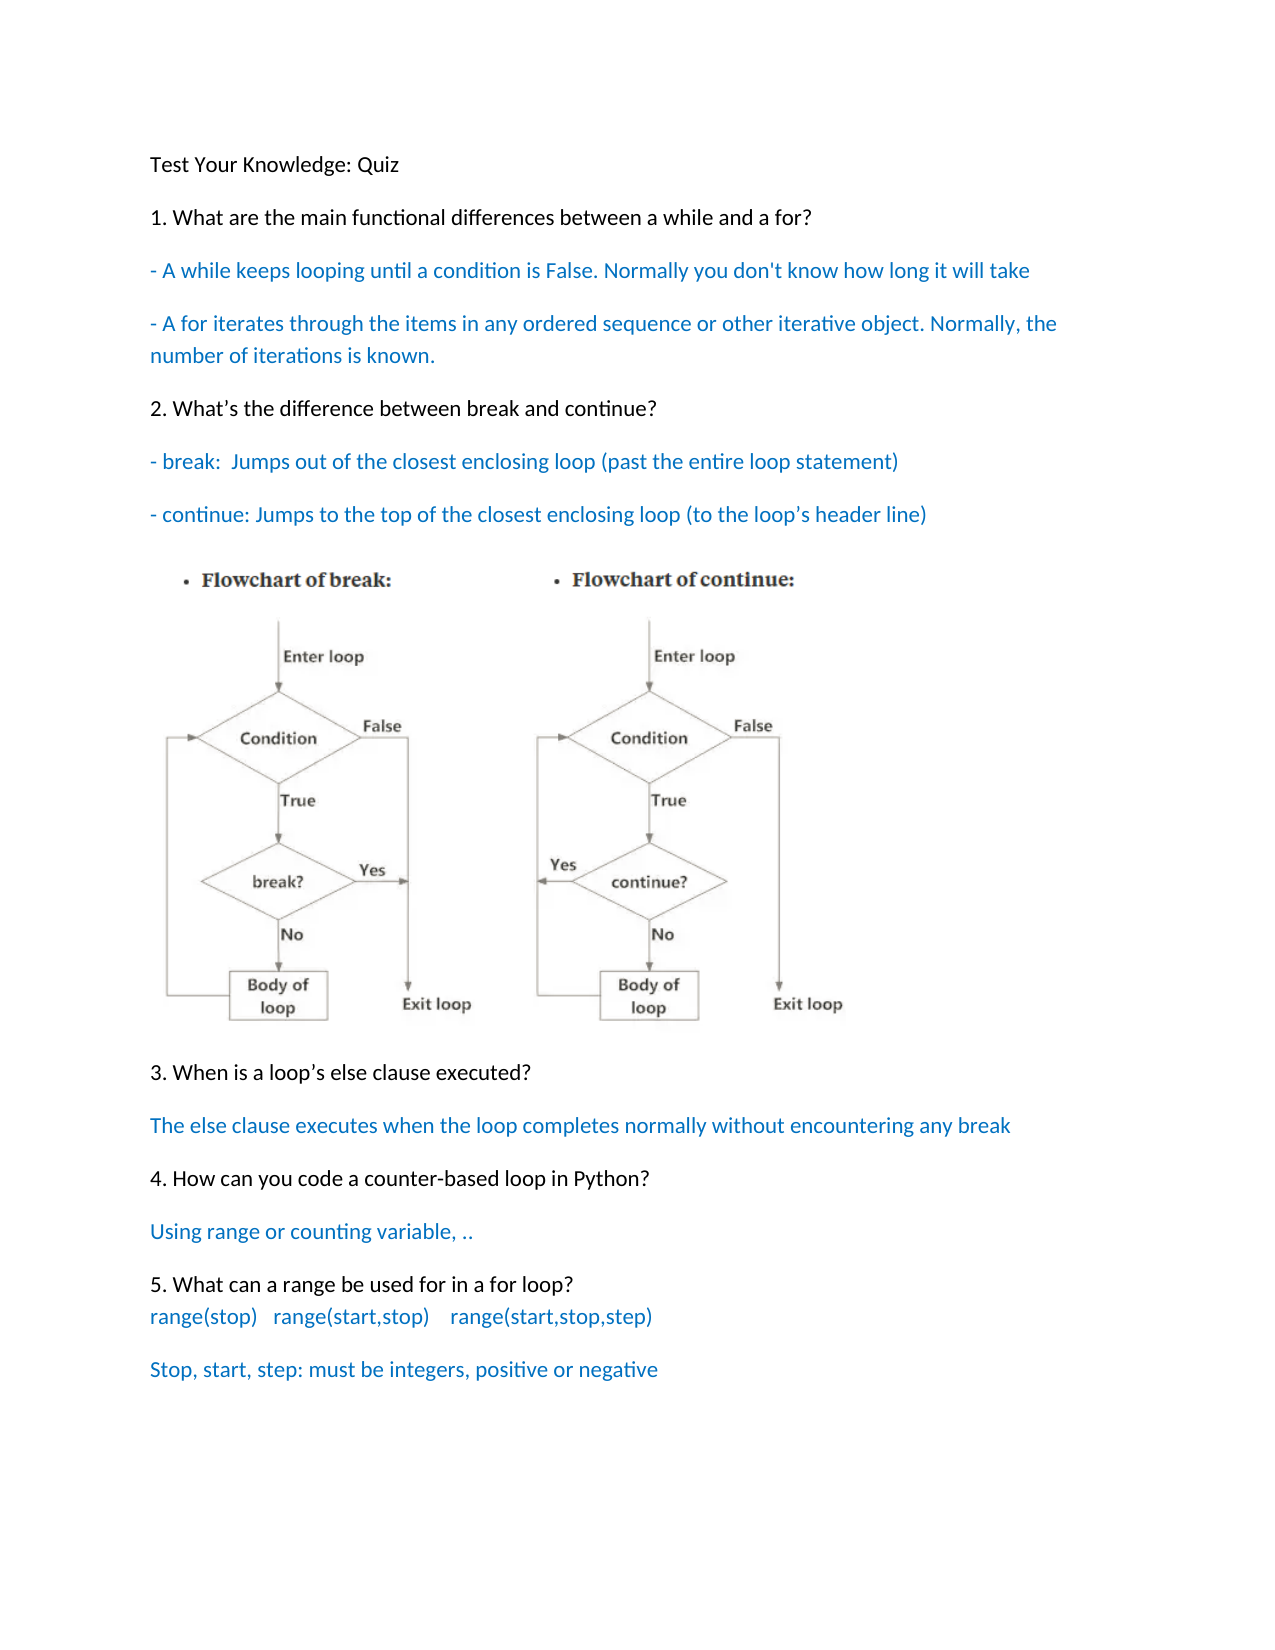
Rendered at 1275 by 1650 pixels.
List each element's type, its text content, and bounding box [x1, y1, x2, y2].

text Stop, start, step: must be integers, positive or negative [150, 1355, 1125, 1383]
text The else clause executes when the loop completes normally without encountering any break [150, 1111, 1125, 1139]
picture [150, 553, 488, 1033]
text 4. How can you code a counter-based loop in Python? [150, 1164, 1125, 1192]
text 5. What can a range be used for in a for loop? range(stop) range(start,stop) range(start,stop,step) [150, 1270, 1125, 1330]
text - continue: Jumps to the top of the closest enclosing loop (to the loop’s header line) [150, 500, 1125, 528]
text 2. What’s the difference between break and continue? [150, 394, 1125, 422]
text - break: Jumps out of the closest enclosing loop (past the entire loop statement) [150, 447, 1125, 475]
text 3. When is a loop’s else clause executed? [150, 1058, 1125, 1086]
text Using range or counting variable, .. [150, 1217, 1125, 1245]
text - A while keeps looping until a condition is False. Normally you don't know how long it will take [150, 256, 1125, 284]
text 1. What are the main functional differences between a while and a for? [150, 203, 1125, 231]
text - A for iterates through the items in any ordered sequence or other iterative object. Normally, the number of iterations is known. [150, 309, 1125, 369]
text Test Your Knowledge: Quiz [150, 150, 1125, 178]
picture [518, 561, 891, 1033]
